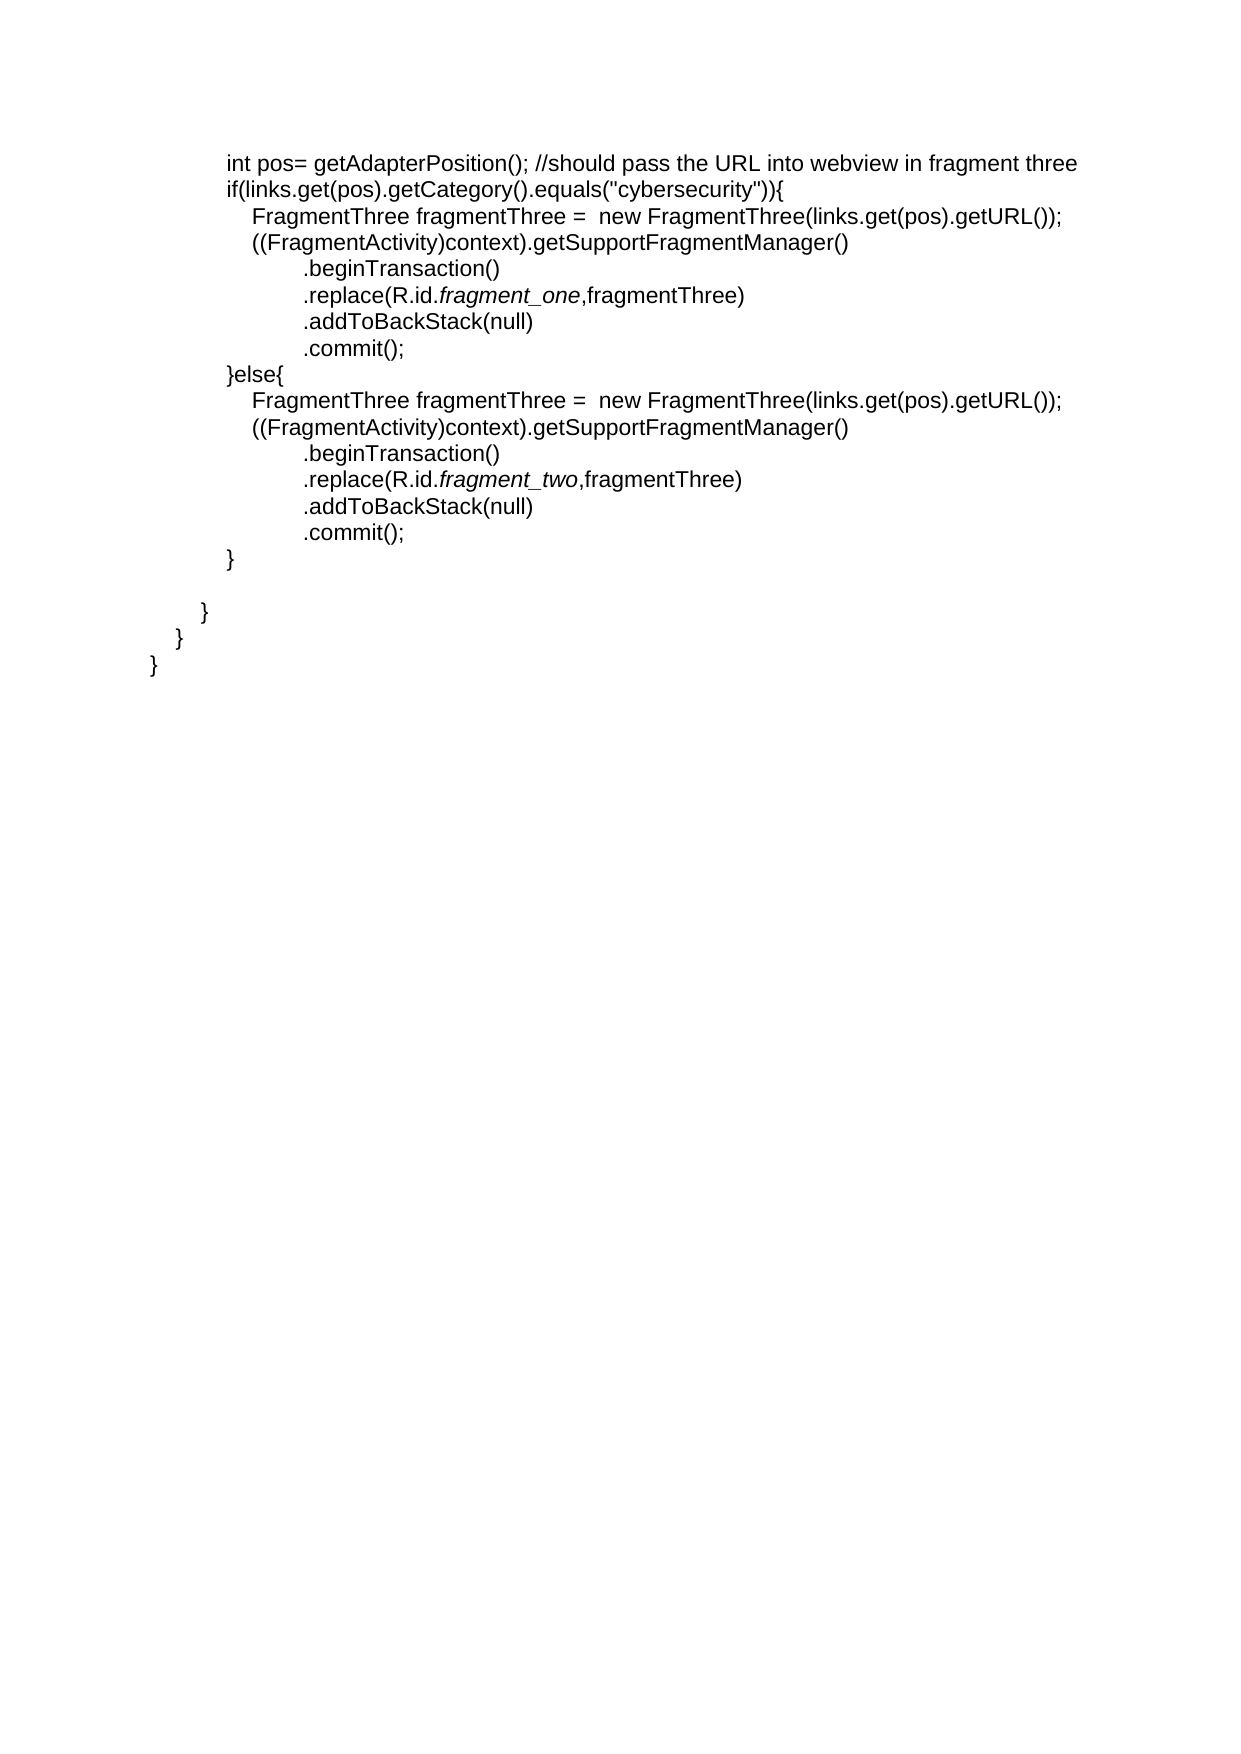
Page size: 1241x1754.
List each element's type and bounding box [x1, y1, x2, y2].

text [150, 150, 1090, 677]
